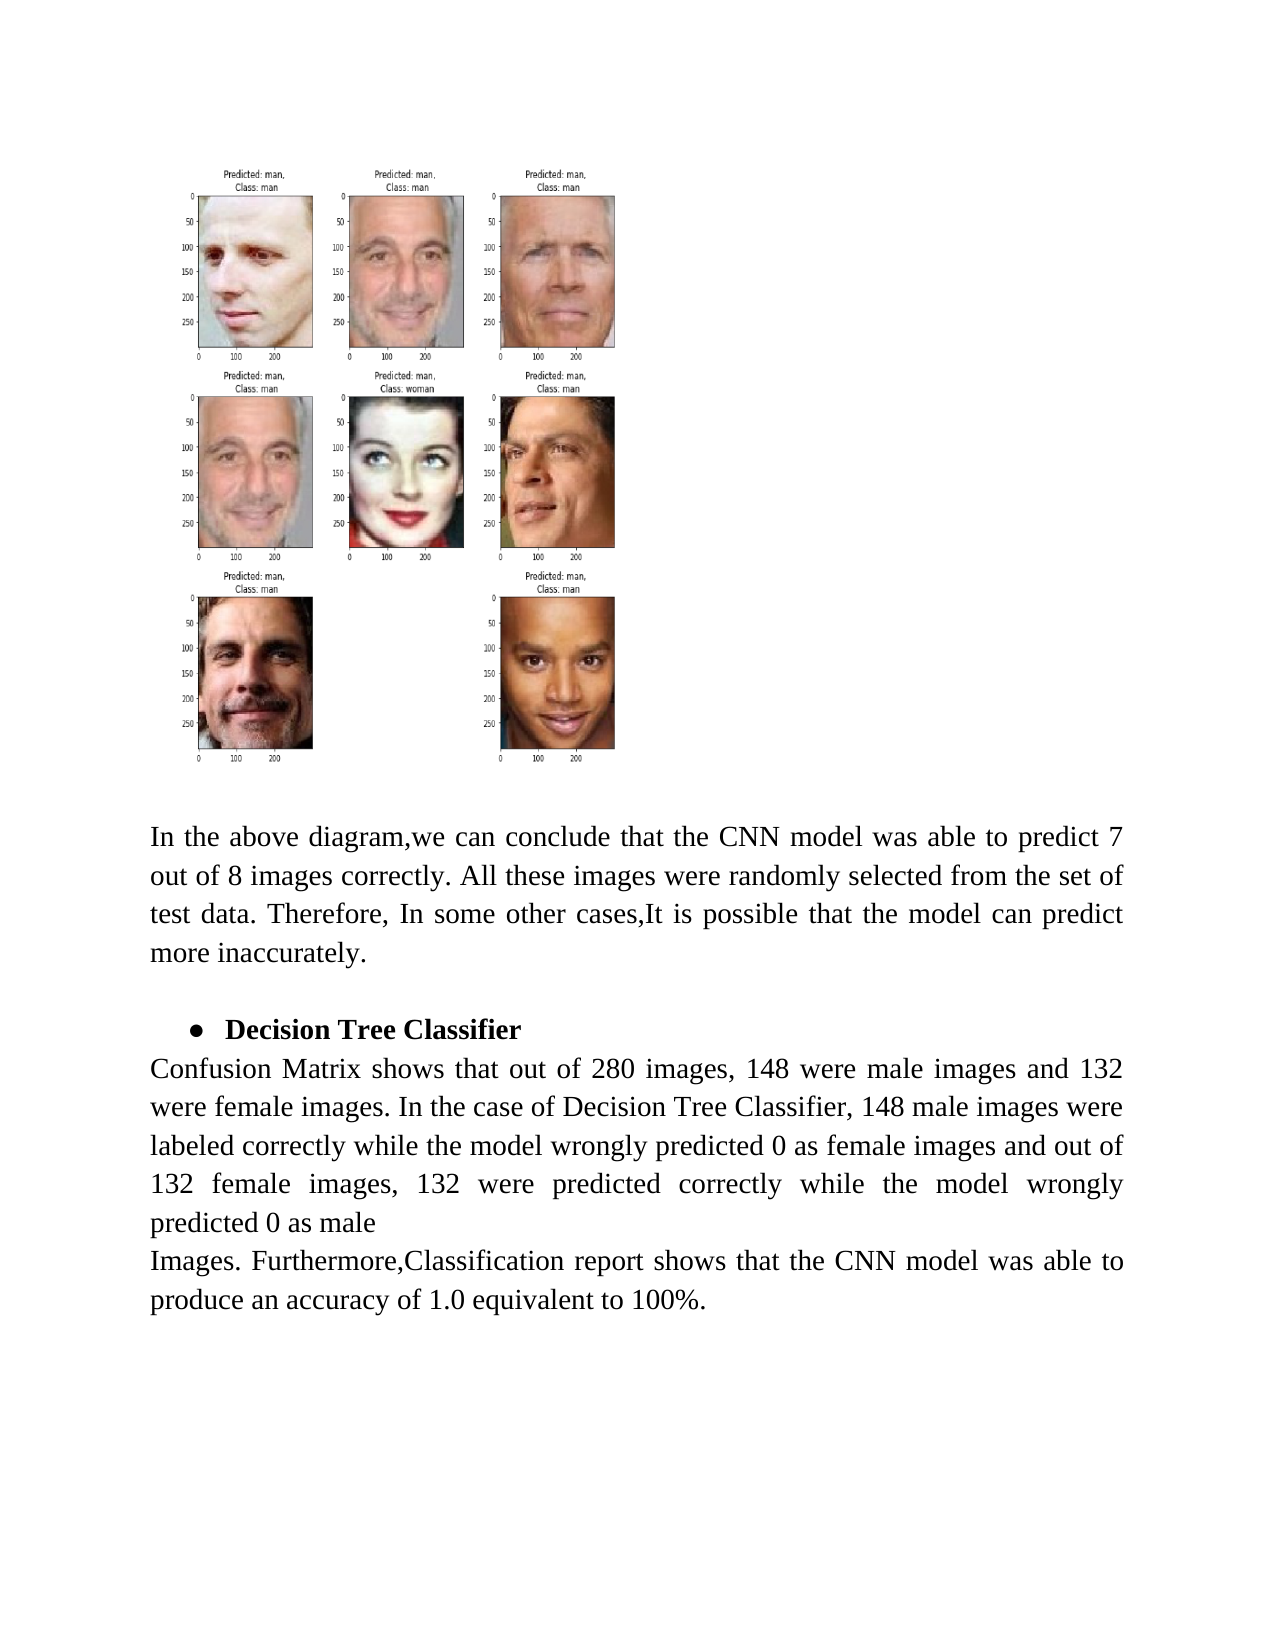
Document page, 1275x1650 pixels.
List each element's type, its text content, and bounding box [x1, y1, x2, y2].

picture [150, 150, 1206, 778]
text In the above diagram,we can conclude that the CNN model was able to predict 7 out of 8 images correctly. All these images were randomly selected from the set of test data. Therefore, In some other cases,It is possible that the model can predict more inaccurately. [150, 819, 1125, 969]
text Confusion Matrix shows that out of 280 images, 148 were male images and 132 were female images. In the case of Decision Tree Classifier, 148 male images were labeled correctly while the model wrongly predicted 0 as female images and out of 132 female images, 132 were predicted correctly while the model wrongly predicted 0 as male [150, 1051, 1125, 1238]
list Decision Tree Classifier [187, 1012, 1125, 1046]
text Images. Furthermore,Classification report shows that the CNN model was able to produce an accuracy of 1.0 equivalent to 100%. [150, 1243, 1125, 1316]
